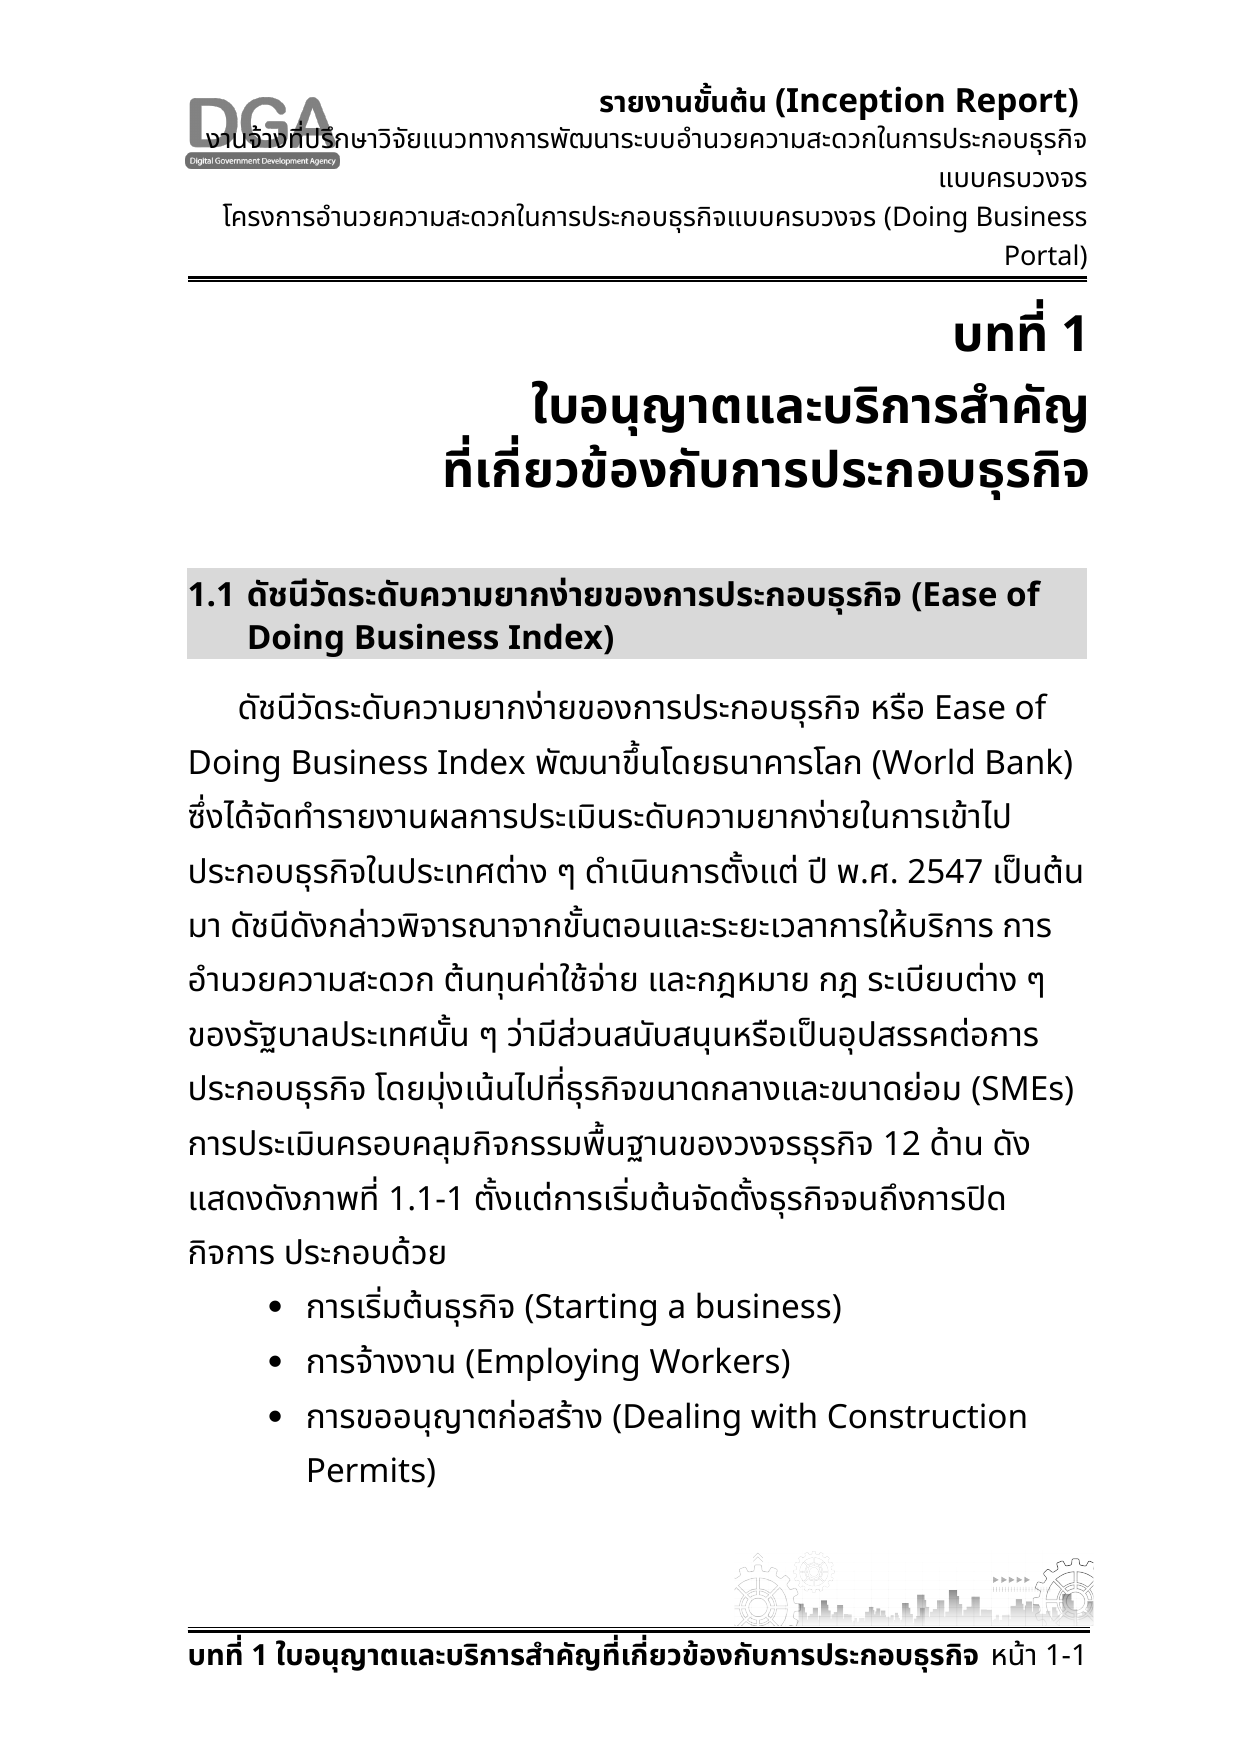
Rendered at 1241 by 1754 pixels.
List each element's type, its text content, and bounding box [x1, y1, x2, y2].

text บทที่ 1 [187, 294, 1090, 366]
picture [185, 97, 340, 169]
picture [734, 1549, 1094, 1626]
text ใบอนุญาตและบริการสำคัญ ที่เกี่ยวข้องกับการประกอบธุรกิจ [187, 366, 1090, 510]
list ดัชนีวัดระดับความยากง่ายของการประกอบธุรกิจ (Ease of Doing Business Index) [187, 568, 1087, 659]
text ดัชนีวัดระดับความยากง่ายของการประกอบธุรกิจ หรือ Ease of Doing Business Index พัฒนาขึ้นโดยธนาคารโลก (World Bank) ซึ่งได้จัดทำรายงานผลการประเมินระดับความยากง่ายในการเข้าไปประกอบธุรกิจในประเทศต่าง ๆ ดำเนินการตั้งแต่ ปี พ.ศ. 2547 เป็นต้นมา ดัชนีดังกล่าวพิจารณาจากขั้นตอนและระยะเวลาการให้บริการ การอำนวยความสะดวก ต้นทุนค่าใช้จ่าย และกฎหมาย กฎ ระเบียบต่าง ๆ ของรัฐบาลประเทศนั้น ๆ ว่ามีส่วนสนับสนุนหรือเป็นอุปสรรคต่อการประกอบธุรกิจ โดยมุ่งเน้นไปที่ธุรกิจขนาดกลางและขนาดย่อม (SMEs) การประเมินครอบคลุมกิจกรรมพื้นฐานของวงจรธุรกิจ 12 ด้าน ดังแสดงดังภาพที่ 1.1-1 ตั้งแต่การเริ่มต้นจัดตั้งธุรกิจจนถึงการปิดกิจการ ประกอบด้วย [187, 684, 1090, 1279]
list การจ้างงาน (Employing Workers) [269, 1338, 1090, 1388]
list การขออนุญาตก่อสร้าง (Dealing with Construction Permits) [269, 1392, 1090, 1492]
list การเริ่มต้นธุรกิจ (Starting a business) [269, 1283, 1090, 1334]
